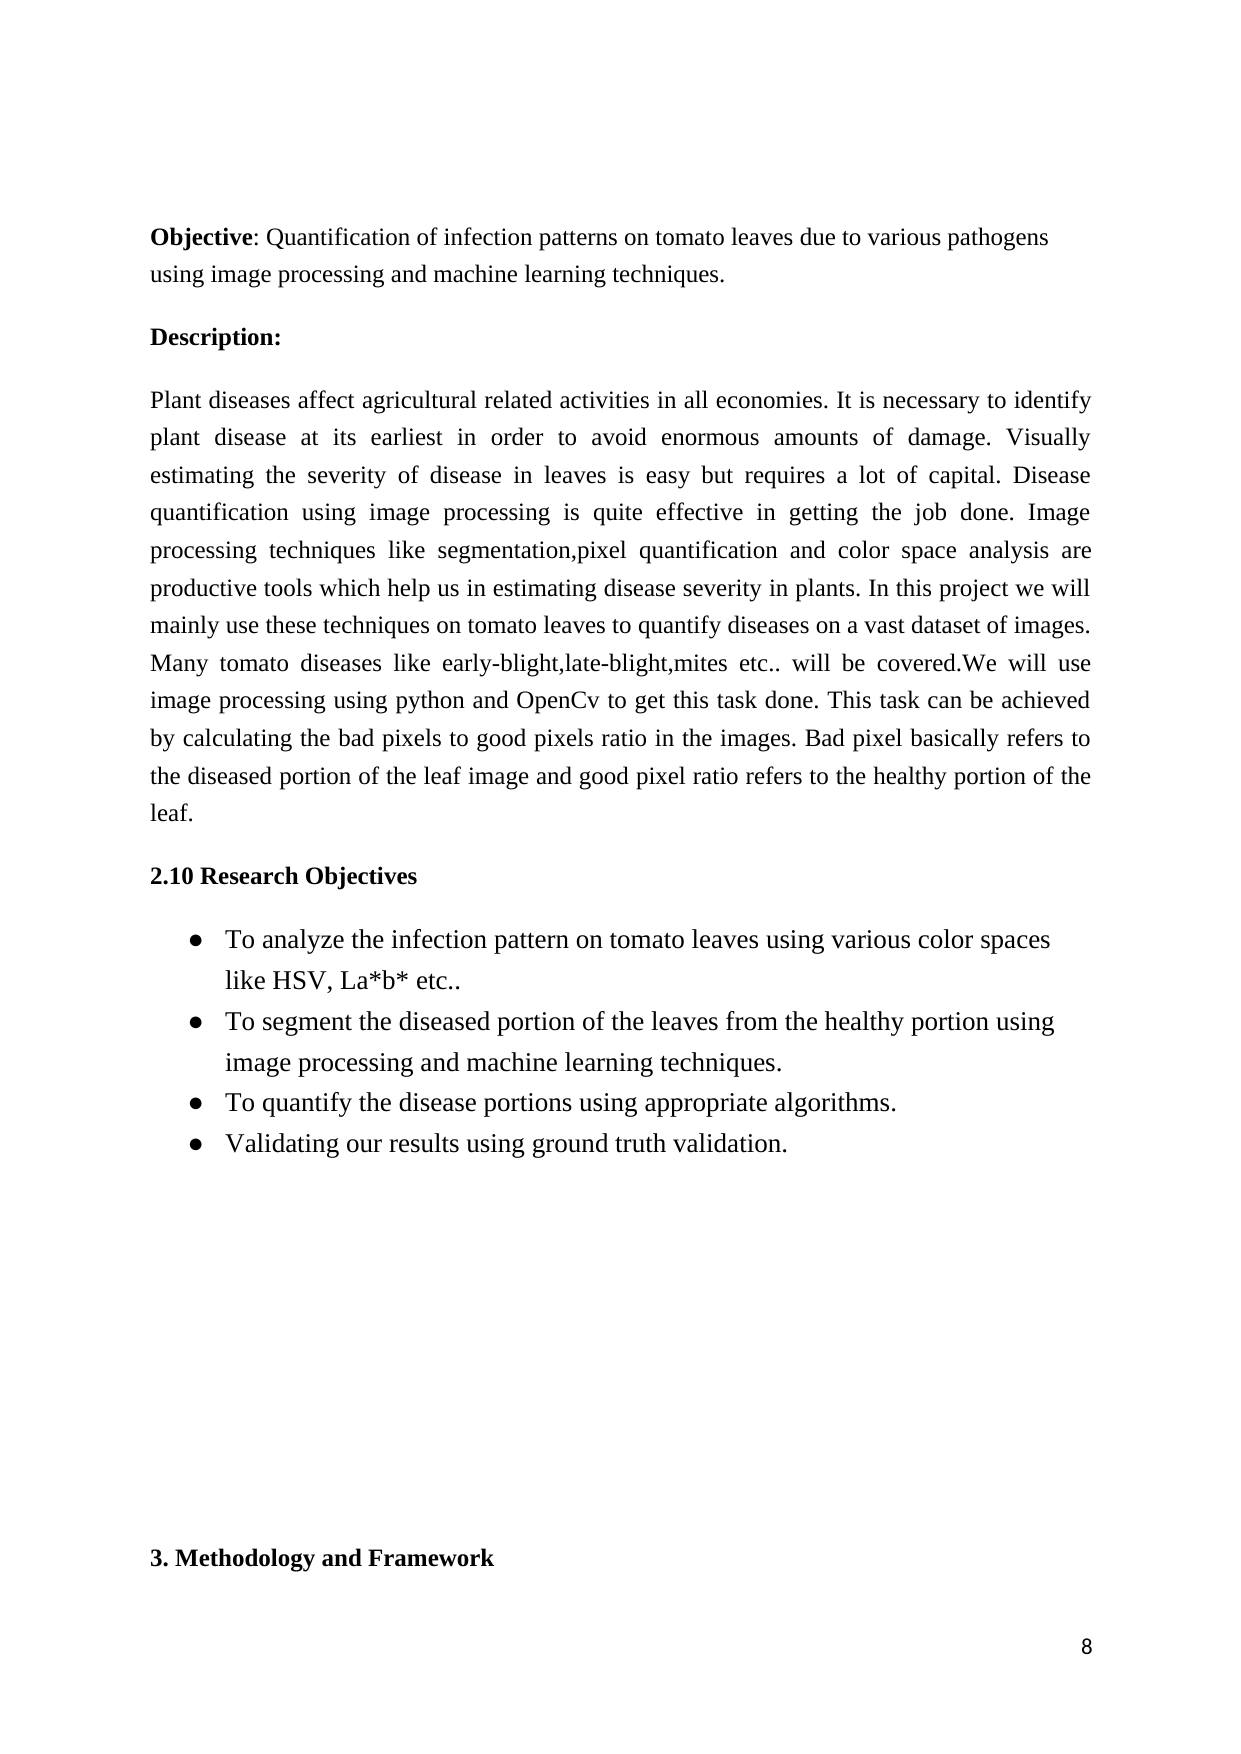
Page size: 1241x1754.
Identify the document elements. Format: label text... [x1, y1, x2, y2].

text 2.10 Research Objectives [150, 861, 1092, 890]
text Objective: Quantification of infection patterns on tomato leaves due to various pathogens using image processing and machine learning techniques. [150, 222, 1092, 288]
text 3. Methodology and Framework [150, 1543, 1092, 1572]
text Plant diseases affect agricultural related activities in all economies. It is necessary to identify plant disease at its earliest in order to avoid enormous amounts of damage. Visually estimating the severity of disease in leaves is easy but requires a lot of capital. Disease quantification using image processing is quite effective in getting the job done. Image processing techniques like segmentation,pixel quantification and color space analysis are productive tools which help us in estimating disease severity in plants. In this project we will mainly use these techniques on tomato leaves to quantify diseases on a vast dataset of images. Many tomato diseases like early-blight,late-blight,mites etc.. will be covered.We will use image processing using python and OpenCv to get this task done. This task can be achieved by calculating the bad pixels to good pixels ratio in the images. Bad pixel basically refers to the diseased portion of the leaf image and good pixel ratio refers to the healthy portion of the leaf. [150, 385, 1092, 827]
text Description: [150, 322, 1092, 351]
list To analyze the infection pattern on tomato leaves using various color spaces like HSV, La*b* etc.. [187, 923, 1092, 995]
list To segment the diseased portion of the leaves from the healthy portion using image processing and machine learning techniques. [187, 1005, 1092, 1077]
list Validating our results using ground truth validation. [187, 1127, 1092, 1158]
list To quantify the disease portions using appropriate algorithms. [187, 1086, 1092, 1118]
